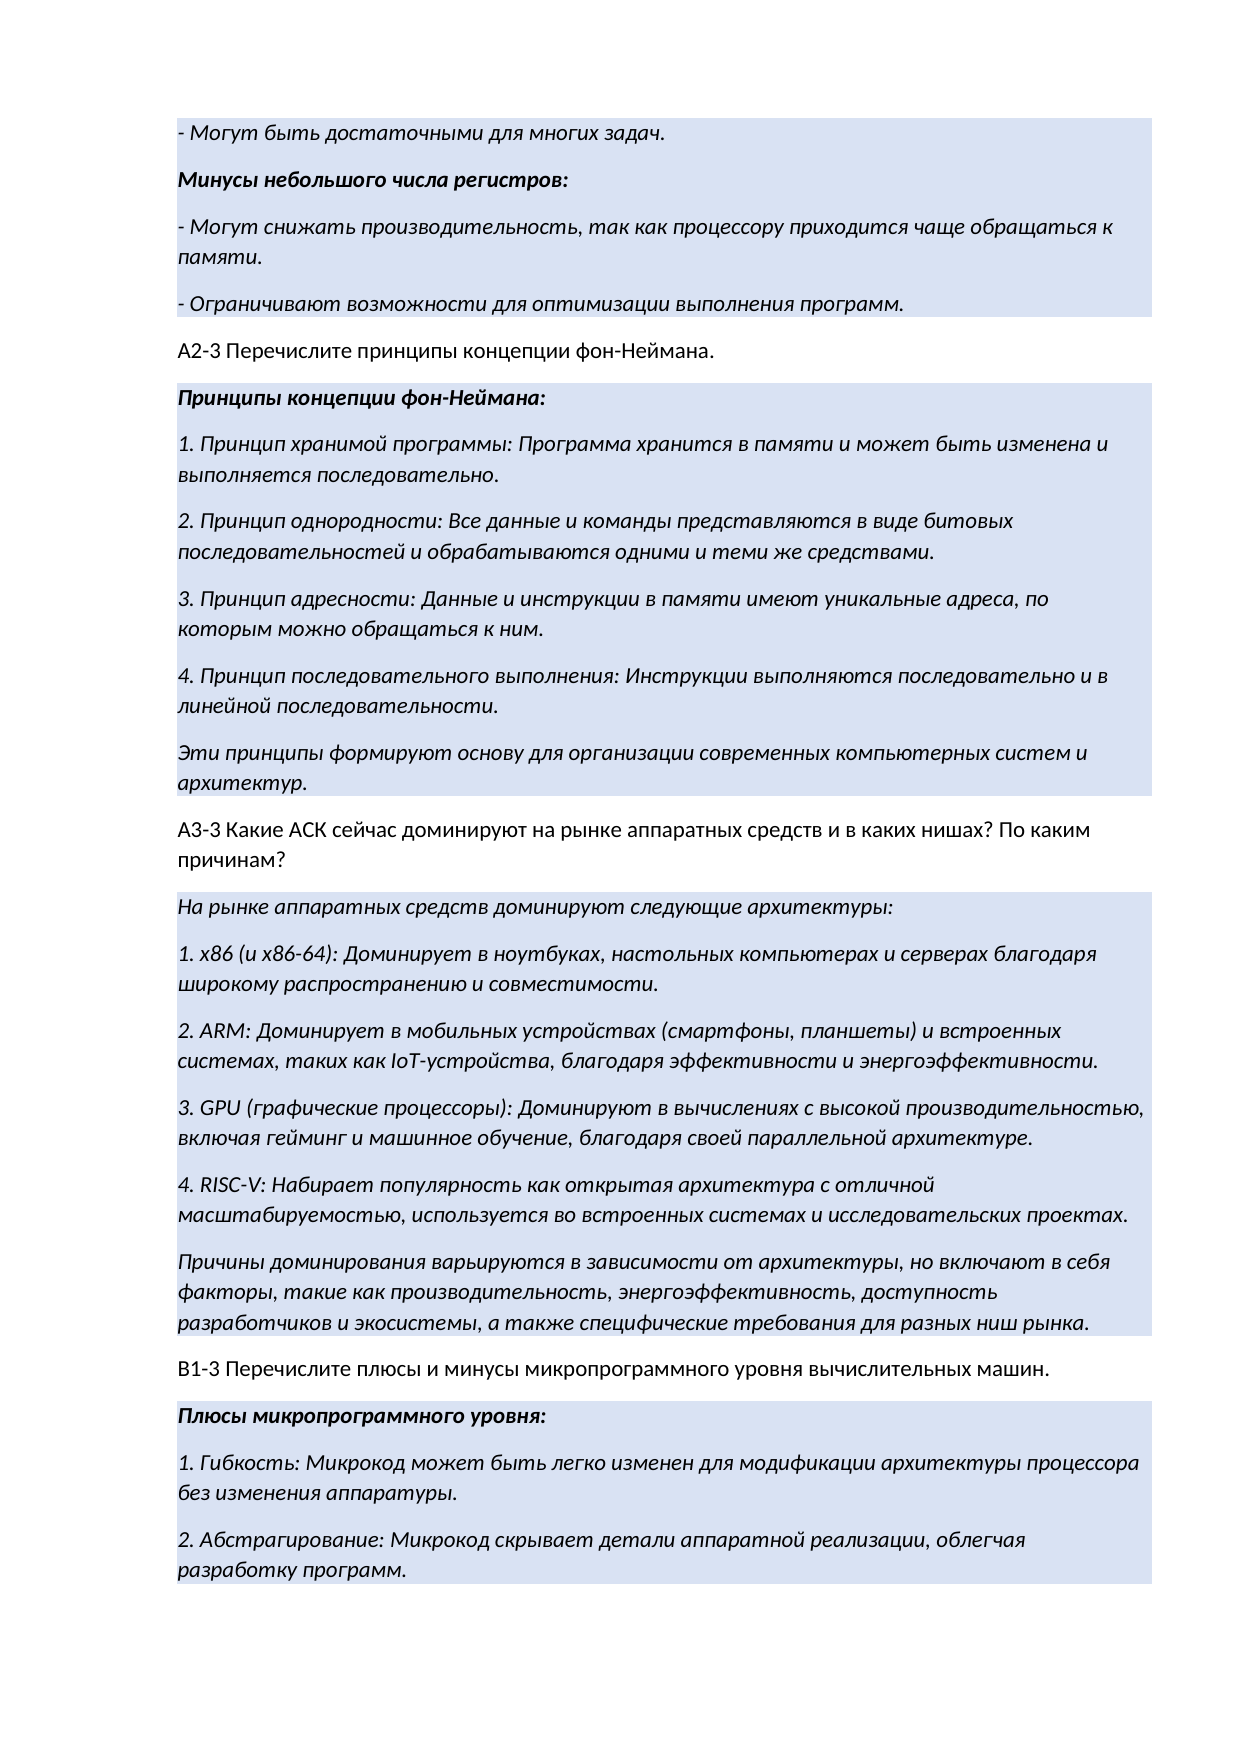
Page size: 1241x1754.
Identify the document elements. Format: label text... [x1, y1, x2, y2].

text - Ограничивают возможности для оптимизации выполнения программ. [177, 289, 1152, 317]
text Принципы концепции фон-Неймана: [177, 383, 1152, 411]
text - Могут снижать производительность, так как процессору приходится чаще обращаться к памяти. [177, 212, 1152, 270]
text 2. Абстрагирование: Микрокод скрывает детали аппаратной реализации, облегчая разработку программ. [177, 1525, 1152, 1584]
text 2. Принцип однородности: Все данные и команды представляются в виде битовых последовательностей и обрабатываются одними и теми же средствами. [177, 507, 1152, 565]
text Эти принципы формируют основу для организации современных компьютерных систем и архитектур. [177, 738, 1152, 796]
text А3-3 Какие АСК сейчас доминируют на рынке аппаратных средств и в каких нишах? По каким причинам? [177, 815, 1152, 873]
text Плюсы микропрограммного уровня: [177, 1401, 1152, 1429]
text 2. ARM: Доминирует в мобильных устройствах (смартфоны, планшеты) и встроенных системах, таких как IoT-устройства, благодаря эффективности и энергоэффективности. [177, 1016, 1152, 1074]
text 4. Принцип последовательного выполнения: Инструкции выполняются последовательно и в линейной последовательности. [177, 661, 1152, 719]
text А2-3 Перечислите принципы концепции фон-Неймана. [177, 336, 1152, 364]
text Причины доминирования варьируются в зависимости от архитектуры, но включают в себя факторы, такие как производительность, энергоэффективность, доступность разработчиков и экосистемы, а также специфические требования для разных ниш рынка. [177, 1247, 1152, 1336]
text 3. GPU (графические процессоры): Доминируют в вычислениях с высокой производительностью, включая гейминг и машинное обучение, благодаря своей параллельной архитектуре. [177, 1093, 1152, 1151]
text 4. RISC-V: Набирает популярность как открытая архитектура с отличной масштабируемостью, используется во встроенных системах и исследовательских проектах. [177, 1170, 1152, 1228]
text 1. x86 (и x86-64): Доминирует в ноутбуках, настольных компьютерах и серверах благодаря широкому распространению и совместимости. [177, 939, 1152, 997]
text 1. Гибкость: Микрокод может быть легко изменен для модификации архитектуры процессора без изменения аппаратуры. [177, 1448, 1152, 1507]
text Минусы небольшого числа регистров: [177, 165, 1152, 193]
text 3. Принцип адресности: Данные и инструкции в памяти имеют уникальные адреса, по которым можно обращаться к ним. [177, 584, 1152, 642]
text В1-3 Перечислите плюсы и минусы микропрограммного уровня вычислительных машин. [177, 1354, 1152, 1383]
text - Могут быть достаточными для многих задач. [177, 118, 1152, 146]
text На рынке аппаратных средств доминируют следующие архитектуры: [177, 892, 1152, 920]
text 1. Принцип хранимой программы: Программа хранится в памяти и может быть изменена и выполняется последовательно. [177, 429, 1152, 488]
